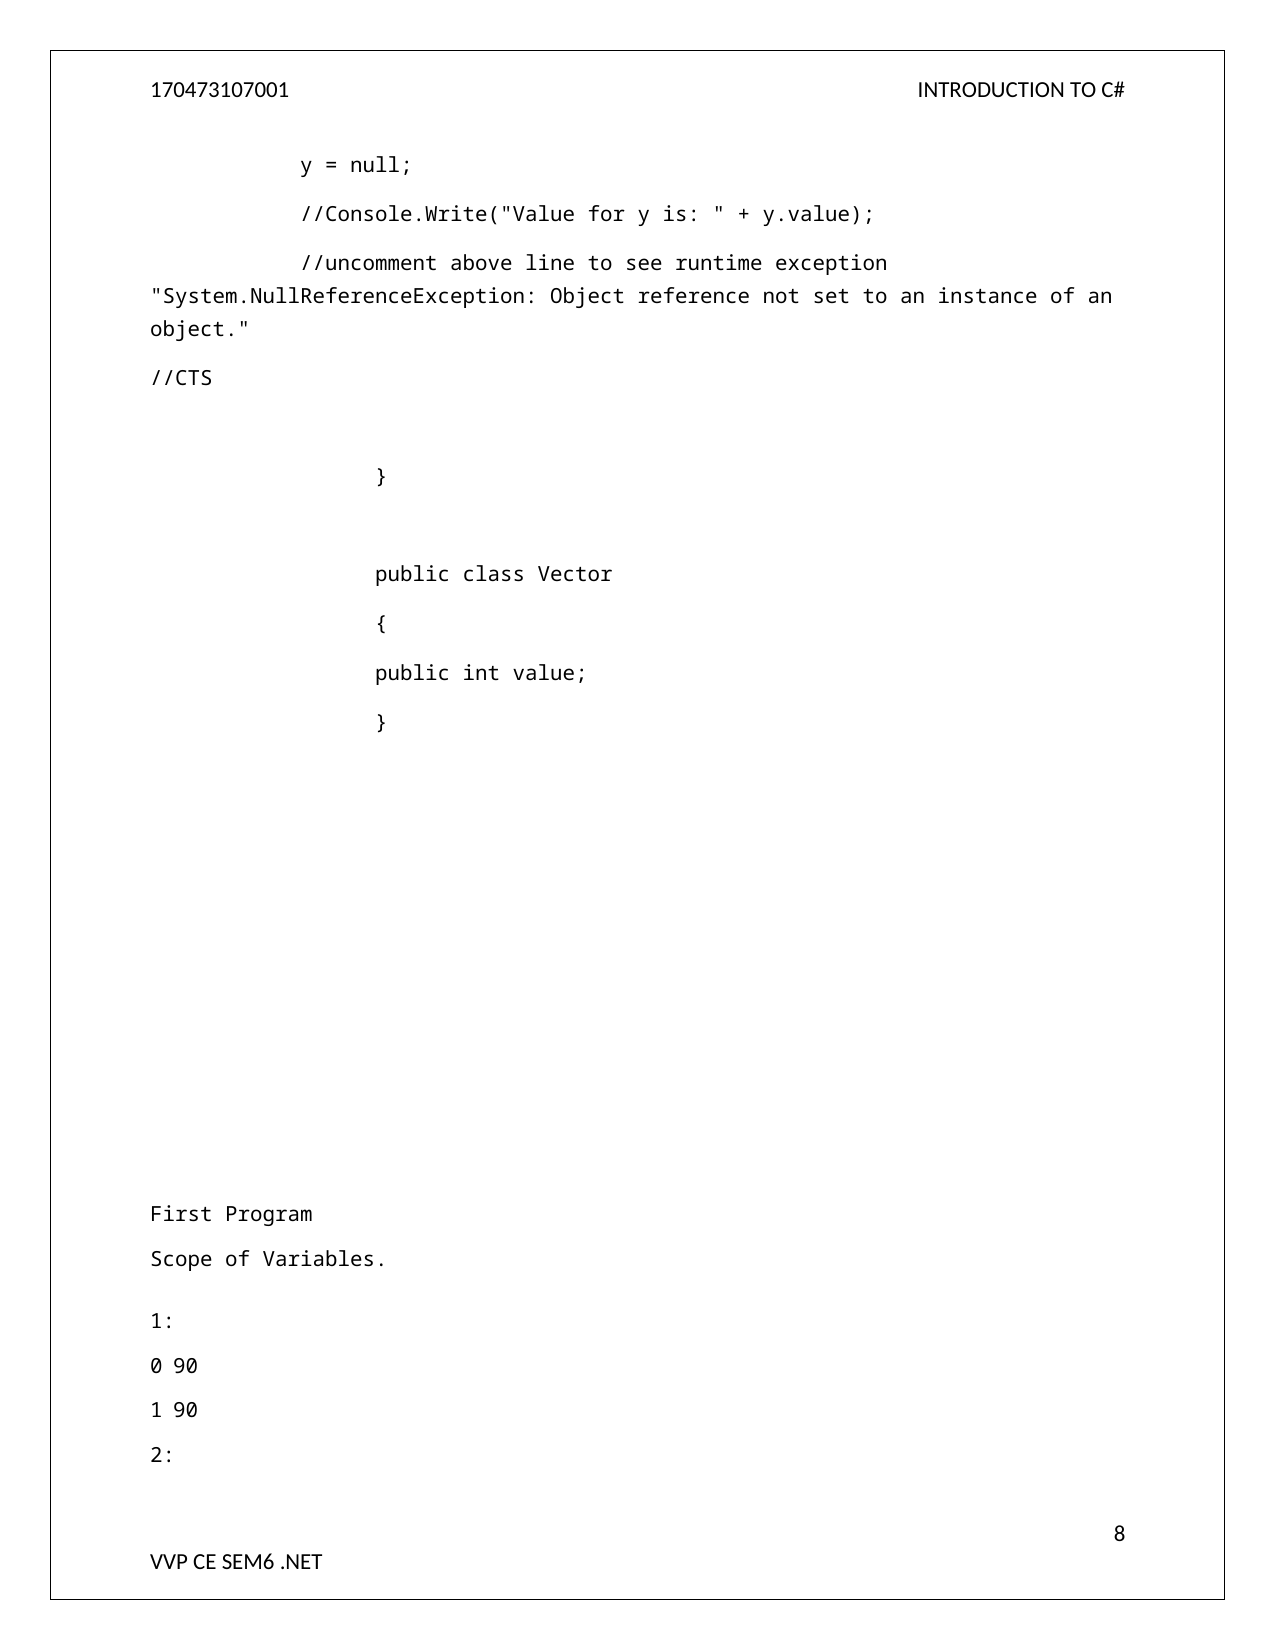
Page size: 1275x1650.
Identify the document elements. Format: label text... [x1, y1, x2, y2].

list 90 [150, 1395, 1125, 1424]
text } [150, 461, 1125, 489]
text 2: [150, 1441, 1125, 1469]
list 90 [150, 1351, 1125, 1379]
text y = null; [150, 150, 1125, 178]
text } [150, 707, 1125, 736]
text //uncomment above line to see runtime exception "System.NullReferenceException: Object reference not set to an instance of an object." [150, 248, 1125, 342]
text public int value; [150, 658, 1125, 686]
text //Console.Write("Value for y is: " + y.value); [150, 199, 1125, 228]
text public class Vector [150, 559, 1125, 588]
text 1: [150, 1306, 1125, 1334]
text First Program [150, 1199, 1125, 1228]
text Scope of Variables. [150, 1244, 1125, 1272]
text { [150, 608, 1125, 637]
text //CTS [150, 363, 1125, 391]
